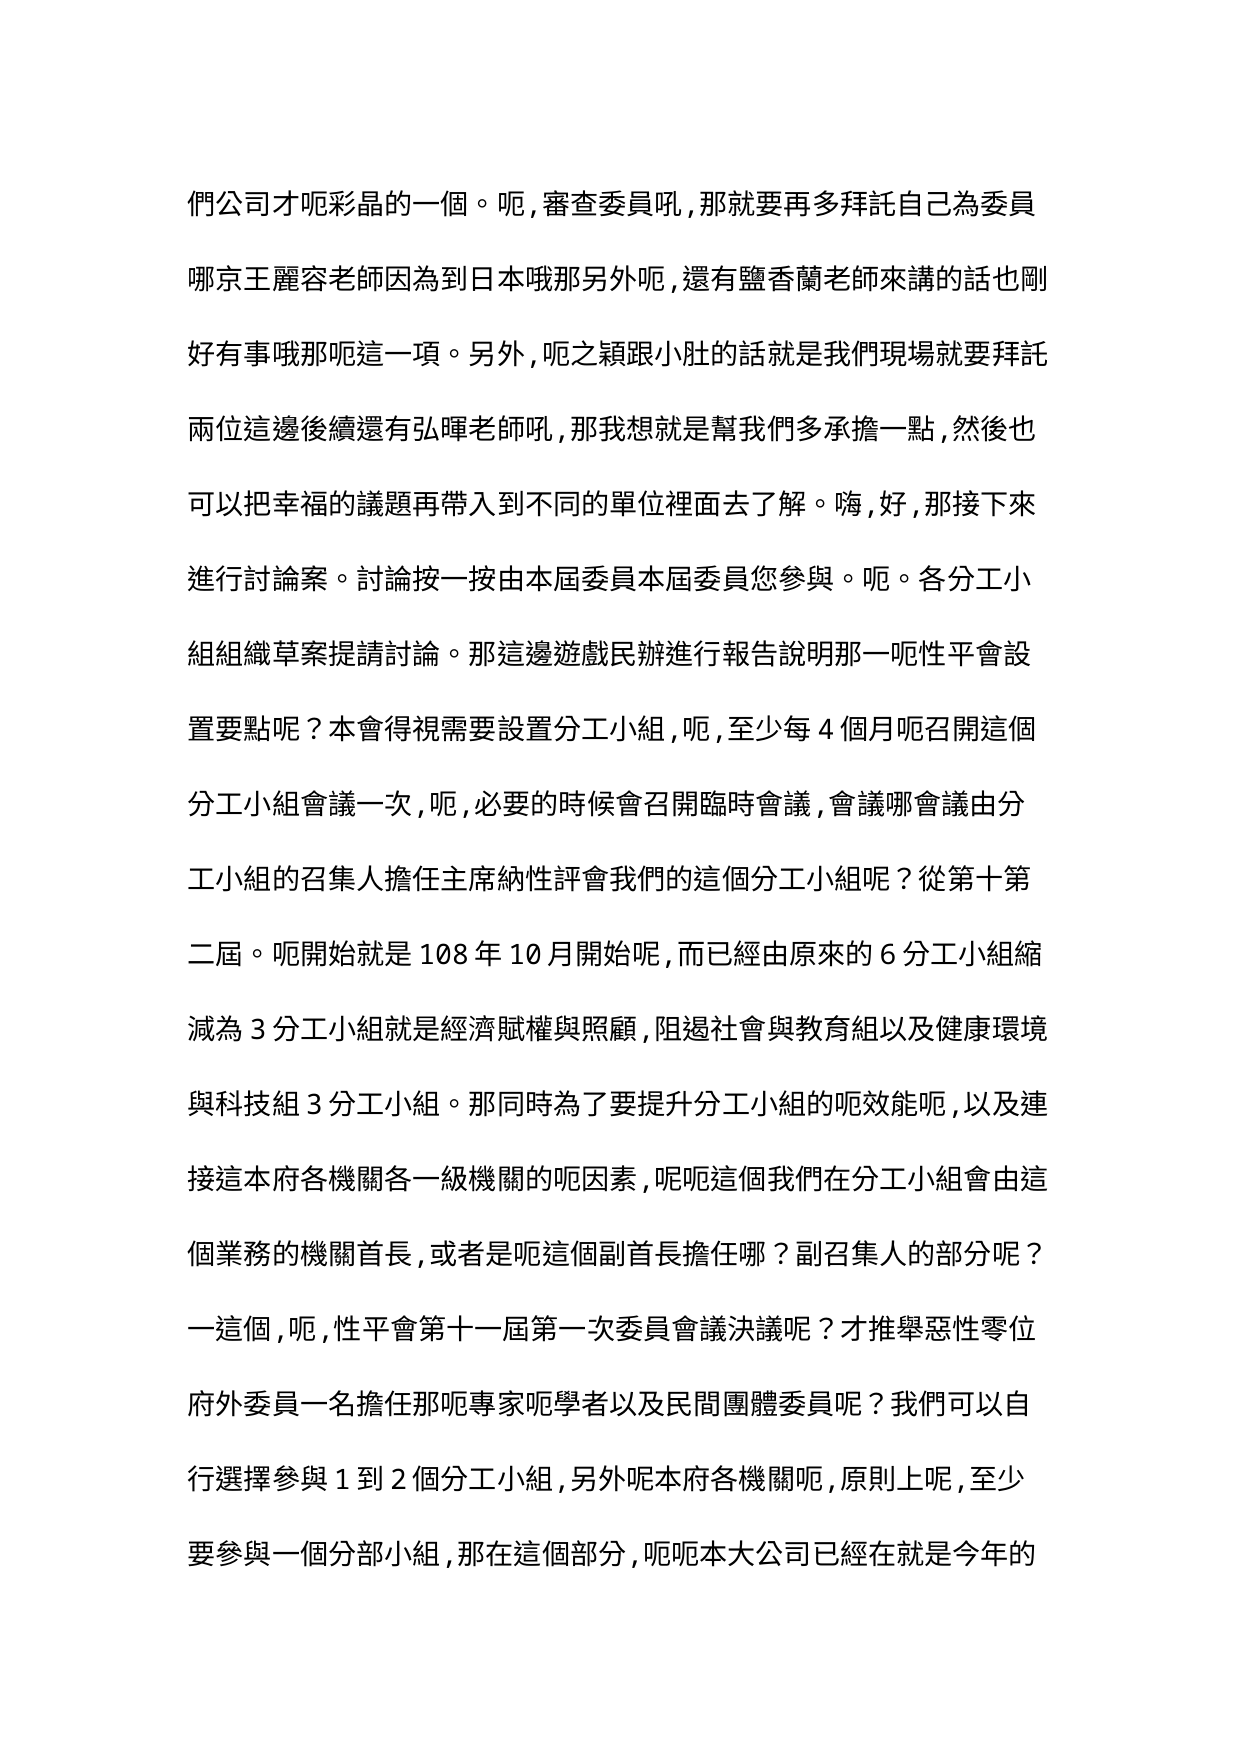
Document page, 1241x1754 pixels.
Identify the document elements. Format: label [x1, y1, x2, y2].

text [187, 164, 1053, 1589]
